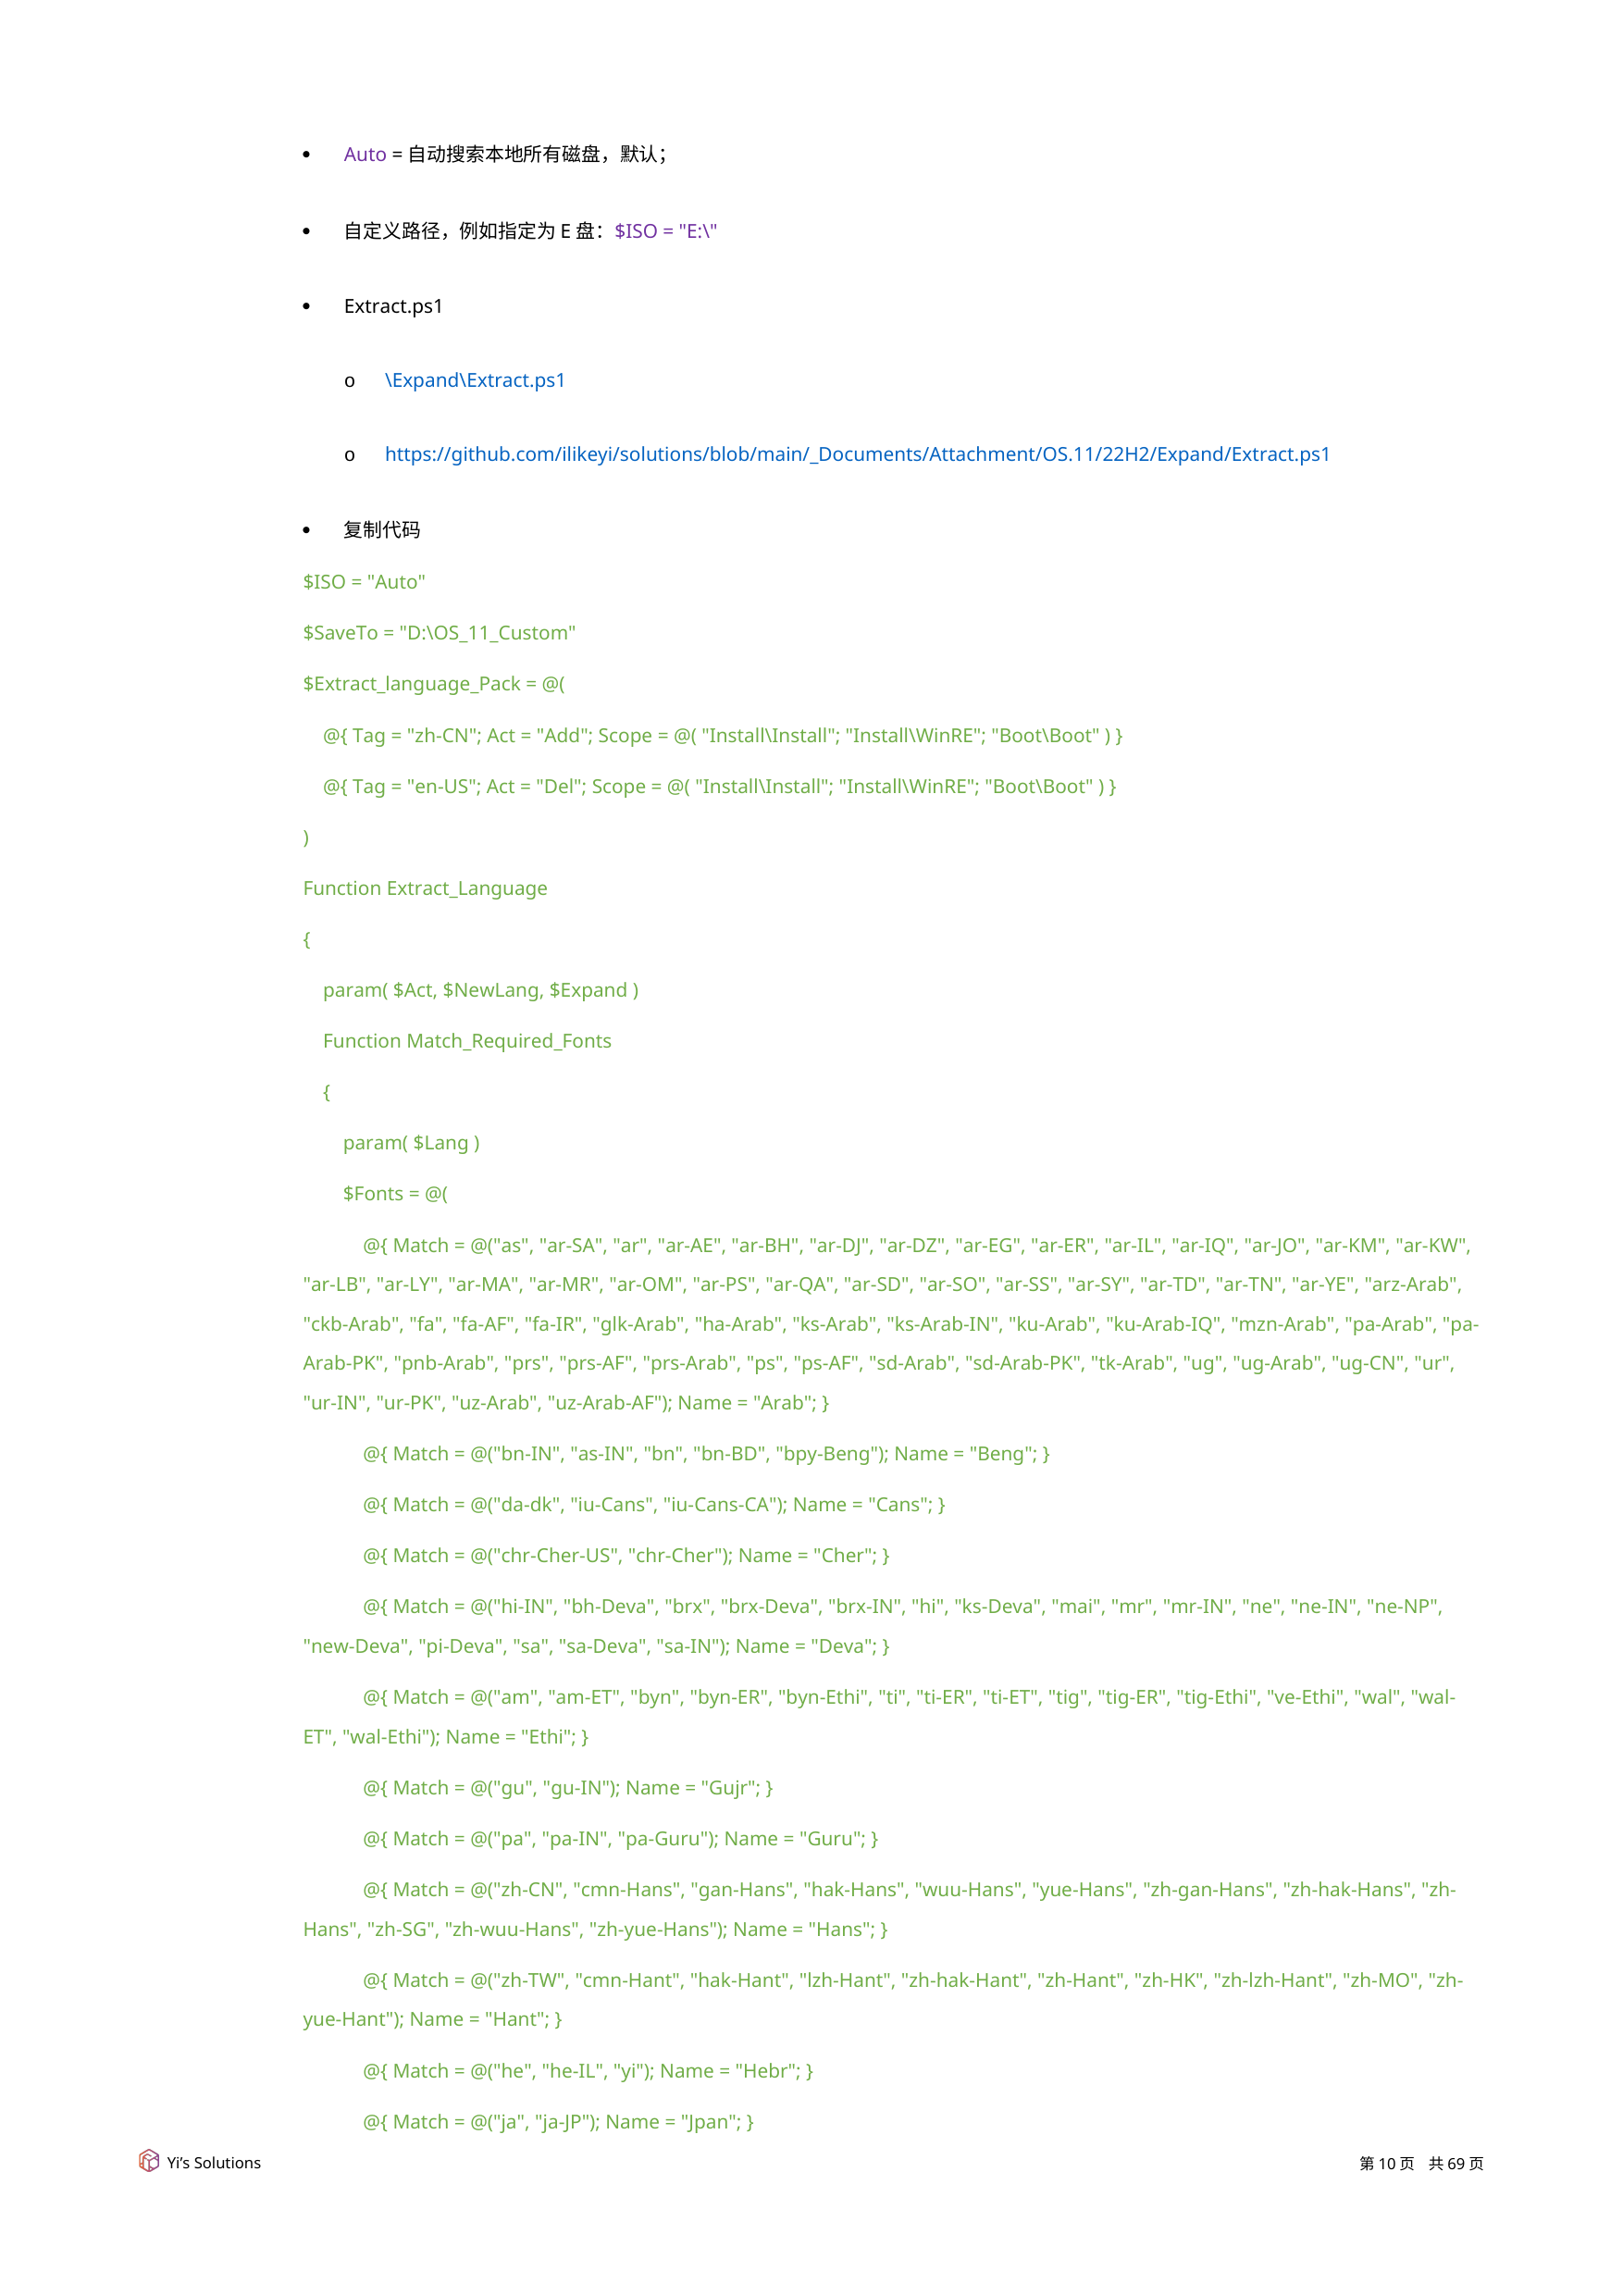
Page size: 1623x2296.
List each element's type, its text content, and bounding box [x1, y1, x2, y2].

list $ISO = "Auto" [303, 568, 1484, 595]
list @{ Tag = "zh-CN"; Act = "Add"; Scope = @( "Install\Install"; "Install\WinRE"; "Boot\Boot" ) } [303, 722, 1484, 748]
list @{ Match = @("da-dk", "iu-Cans", "iu-Cans-CA"); Name = "Cans"; } [303, 1491, 1484, 1518]
list ) [303, 824, 1484, 850]
list @{ Match = @("zh-CN", "cmn-Hans", "gan-Hans", "hak-Hans", "wuu-Hans", "yue-Hans", "zh-gan-Hans", "zh-hak-Hans", "zh-Hans", "zh-SG", "zh-wuu-Hans", "zh-yue-Hans"); Name = "Hans"; } [303, 1876, 1484, 1942]
picture [139, 2149, 159, 2172]
list $SaveTo = "D:\OS_11_Custom" [303, 619, 1484, 646]
list 复制代码 [303, 515, 1484, 543]
list @{ Match = @("pa", "pa-IN", "pa-Guru"); Name = "Guru"; } [303, 1825, 1484, 1852]
list { [303, 925, 1484, 951]
list Extract.ps1 [303, 292, 1484, 318]
list $Fonts = @( [303, 1181, 1484, 1207]
list @{ Match = @("as", "ar-SA", "ar", "ar-AE", "ar-BH", "ar-DJ", "ar-DZ", "ar-EG", "ar-ER", "ar-IL", "ar-IQ", "ar-JO", "ar-KM", "ar-KW", "ar-LB", "ar-LY", "ar-MA", "ar-MR", "ar-OM", "ar-PS", "ar-QA", "ar-SD", "ar-SO", "ar-SS", "ar-SY", "ar-TD", "ar-TN", "ar-YE", "arz-Arab", "ckb-Arab", "fa", "fa-AF", "fa-IR", "glk-Arab", "ha-Arab", "ks-Arab", "ks-Arab-IN", "ku-Arab", "ku-Arab-IQ", "mzn-Arab", "pa-Arab", "pa-Arab-PK", "pnb-Arab", "prs", "prs-AF", "prs-Arab", "ps", "ps-AF", "sd-Arab", "sd-Arab-PK", "tk-Arab", "ug", "ug-Arab", "ug-CN", "ur", "ur-IN", "ur-PK", "uz-Arab", "uz-Arab-AF"); Name = "Arab"; } [303, 1232, 1484, 1415]
list Function Match_Required_Fonts [303, 1027, 1484, 1054]
list param( $Lang ) [303, 1130, 1484, 1156]
list @{ Match = @("he", "he-IL", "yi"); Name = "Hebr"; } [303, 2057, 1484, 2083]
list Function Extract_Language [303, 875, 1484, 900]
list @{ Match = @("hi-IN", "bh-Deva", "brx", "brx-Deva", "brx-IN", "hi", "ks-Deva", "mai", "mr", "mr-IN", "ne", "ne-IN", "ne-NP", "new-Deva", "pi-Deva", "sa", "sa-Deva", "sa-IN"); Name = "Deva"; } [303, 1594, 1484, 1659]
list \Expand\Extract.ps1 [344, 366, 1484, 392]
list Auto = 自动搜索本地所有磁盘，默认； [303, 139, 1484, 167]
list @{ Match = @("chr-Cher-US", "chr-Cher"); Name = "Cher"; } [303, 1542, 1484, 1569]
list @{ Match = @("gu", "gu-IN"); Name = "Gujr"; } [303, 1774, 1484, 1800]
list param( $Act, $NewLang, $Expand ) [303, 976, 1484, 1003]
list @{ Match = @("bn-IN", "as-IN", "bn", "bn-BD", "bpy-Beng"); Name = "Beng"; } [303, 1440, 1484, 1467]
list @{ Match = @("ja", "ja-JP"); Name = "Jpan"; } [303, 2108, 1484, 2134]
list https://github.com/ilikeyi/solutions/blob/main/_Documents/Attachment/OS.11/22H2/Expand/Extract.ps1 [344, 441, 1484, 467]
list $Extract_language_Pack = @( [303, 670, 1484, 697]
list @{ Match = @("zh-TW", "cmn-Hant", "hak-Hant", "lzh-Hant", "zh-hak-Hant", "zh-Hant", "zh-HK", "zh-lzh-Hant", "zh-MO", "zh-yue-Hant"); Name = "Hant"; } [303, 1967, 1484, 2032]
list @{ Tag = "en-US"; Act = "Del"; Scope = @( "Install\Install"; "Install\WinRE"; "Boot\Boot" ) } [303, 773, 1484, 799]
list @{ Match = @("am", "am-ET", "byn", "byn-ER", "byn-Ethi", "ti", "ti-ER", "ti-ET", "tig", "tig-ER", "tig-Ethi", "ve-Ethi", "wal", "wal-ET", "wal-Ethi"); Name = "Ethi"; } [303, 1683, 1484, 1749]
list 自定义路径，例如指定为 E 盘：$ISO = "E:\" [303, 216, 1484, 243]
list { [303, 1078, 1484, 1105]
